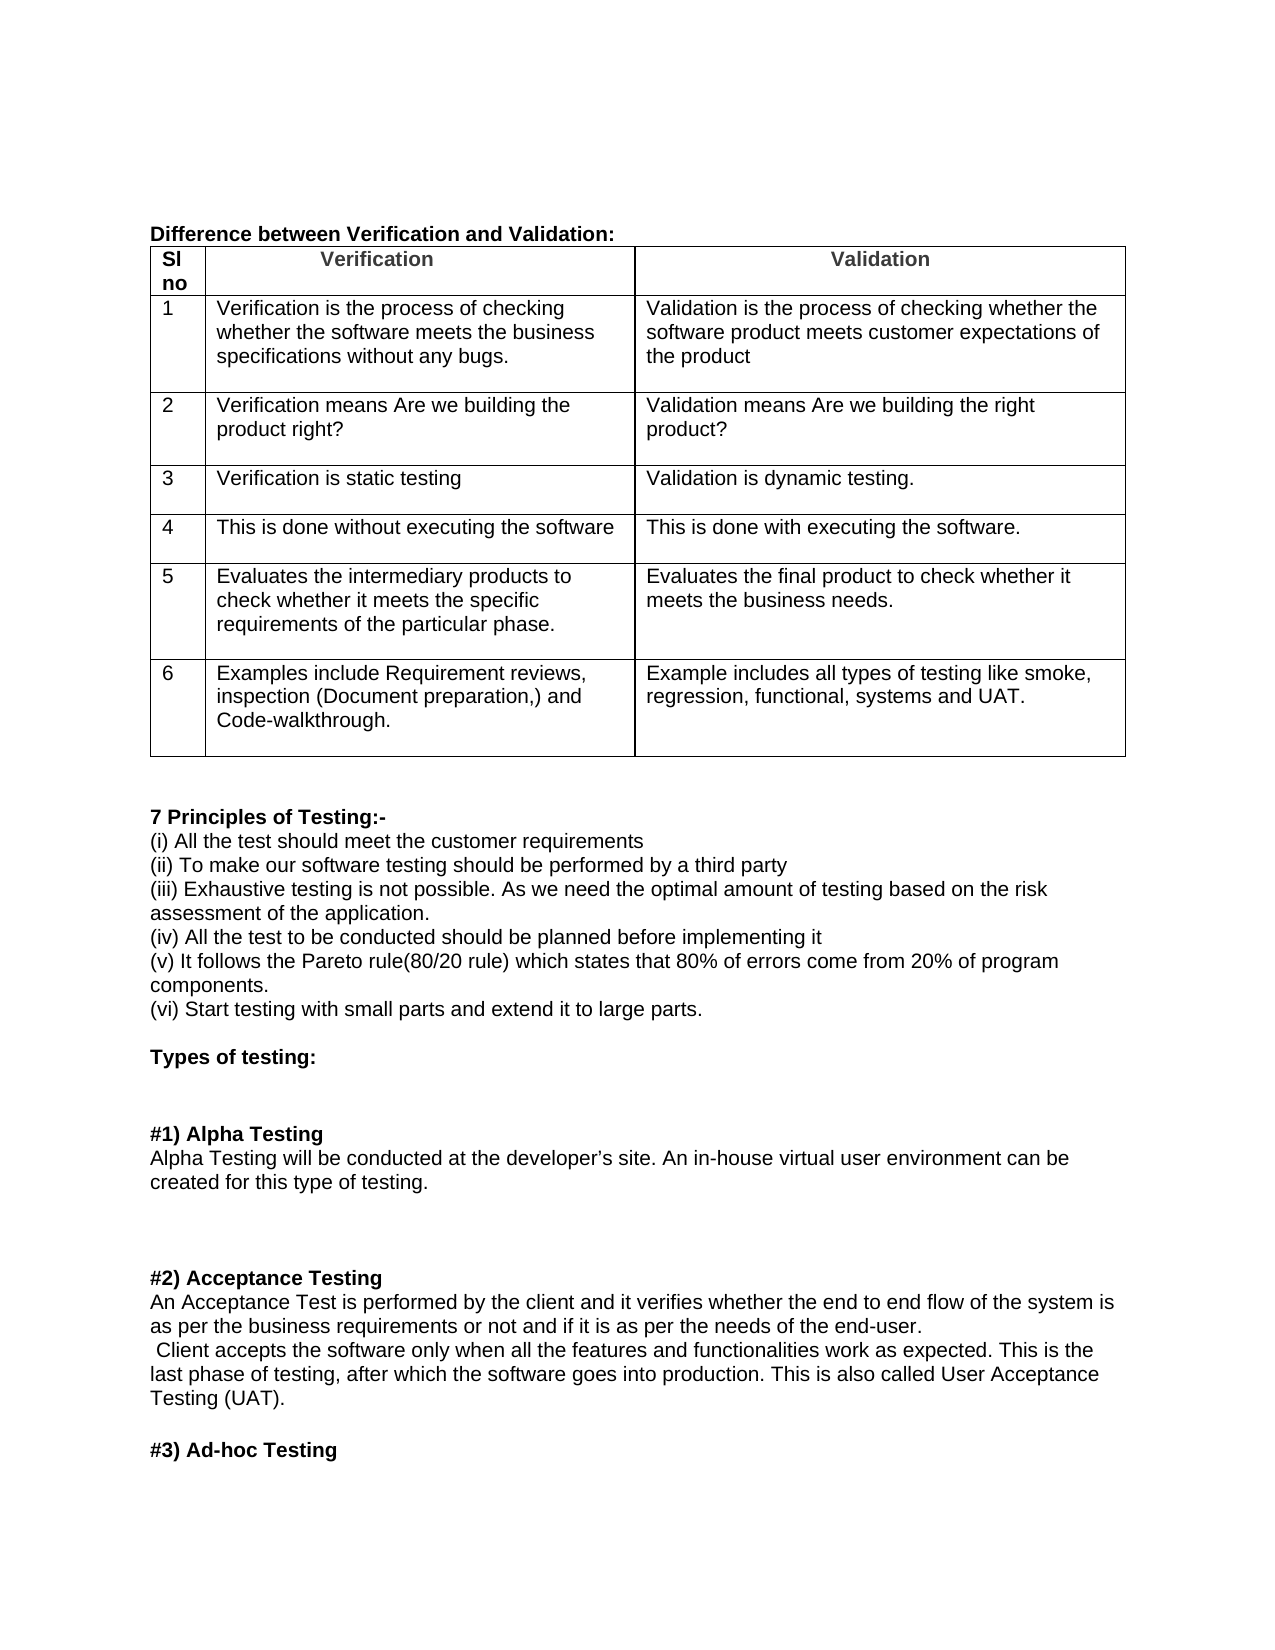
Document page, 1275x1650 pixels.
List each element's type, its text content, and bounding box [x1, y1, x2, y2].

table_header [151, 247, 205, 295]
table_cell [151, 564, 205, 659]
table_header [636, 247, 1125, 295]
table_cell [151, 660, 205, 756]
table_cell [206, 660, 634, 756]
text (i) All the test should meet the customer requirements [150, 829, 1125, 853]
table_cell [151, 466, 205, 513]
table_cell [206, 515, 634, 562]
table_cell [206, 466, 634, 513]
text Client accepts the software only when all the features and functionalities work as expected. This is the last phase of testing, after which the software goes into production. This is also called User Acceptance Testing (UAT). [150, 1337, 1125, 1409]
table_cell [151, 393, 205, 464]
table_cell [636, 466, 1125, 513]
text (iii) Exhaustive testing is not possible. As we need the optimal amount of testing based on the risk assessment of the application. [150, 877, 1125, 925]
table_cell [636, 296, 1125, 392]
text #3) Ad-hoc Testing [150, 1437, 1125, 1461]
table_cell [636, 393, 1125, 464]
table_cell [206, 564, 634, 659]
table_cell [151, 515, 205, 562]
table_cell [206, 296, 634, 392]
text An Acceptance Test is performed by the client and it verifies whether the end to end flow of the system is as per the business requirements or not and if it is as per the needs of the end-user. [150, 1289, 1125, 1337]
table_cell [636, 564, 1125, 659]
text (iv) All the test to be conducted should be planned before implementing it [150, 925, 1125, 949]
text Types of testing: [150, 1045, 1125, 1069]
text (ii) To make our software testing should be performed by a third party [150, 853, 1125, 877]
text (v) It follows the Pareto rule(80/20 rule) which states that 80% of errors come from 20% of program components. [150, 949, 1125, 997]
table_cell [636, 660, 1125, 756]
text #2) Acceptance Testing [150, 1266, 1125, 1289]
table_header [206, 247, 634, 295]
subtitle #1) Alpha Testing [150, 1122, 1125, 1146]
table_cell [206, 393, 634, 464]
text (vi) Start testing with small parts and extend it to large parts. [150, 997, 1125, 1021]
text Alpha Testing will be conducted at the developer’s site. An in-house virtual user environment can be created for this type of testing. [150, 1146, 1125, 1194]
text 7 Principles of Testing:- [150, 805, 1125, 829]
text Difference between Verification and Validation: [150, 222, 1125, 246]
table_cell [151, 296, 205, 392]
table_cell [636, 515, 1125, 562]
